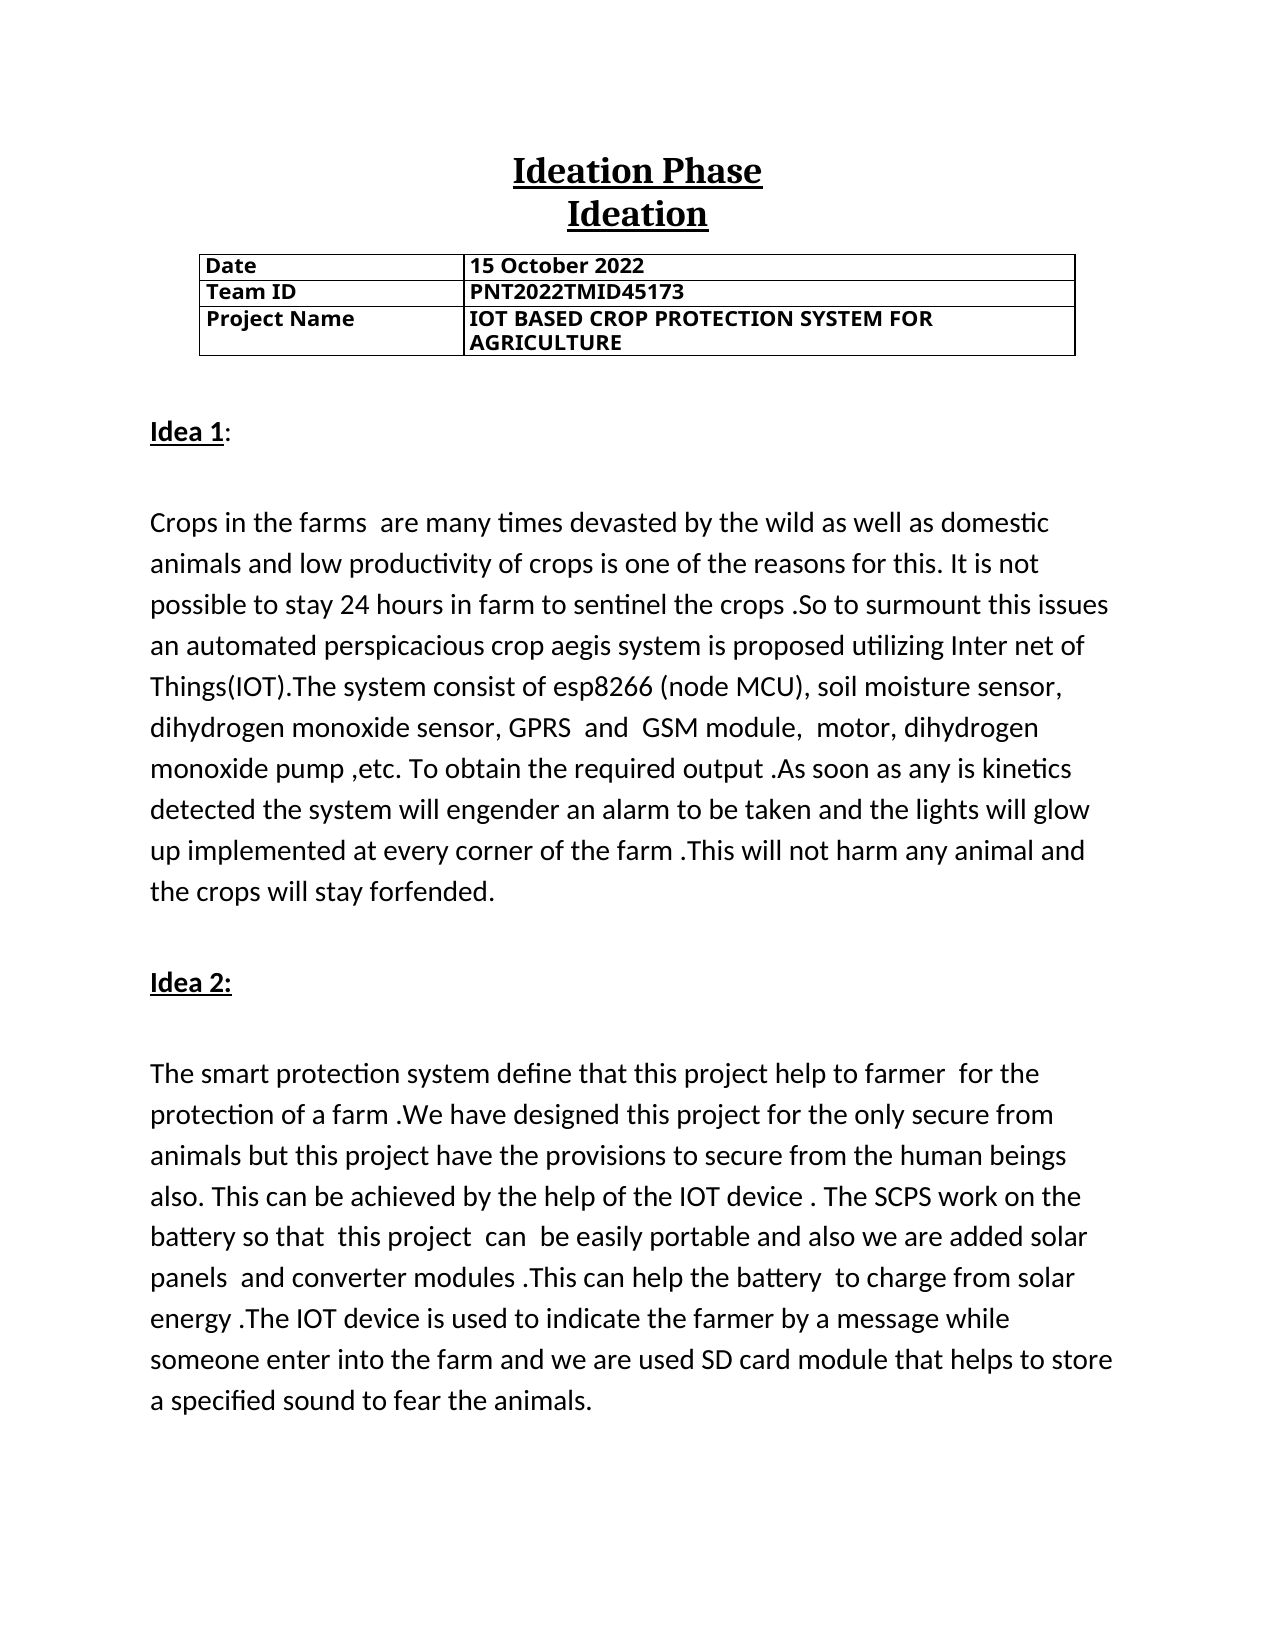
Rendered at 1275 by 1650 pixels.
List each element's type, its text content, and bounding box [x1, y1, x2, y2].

subtitle Idea 2: [150, 964, 1125, 999]
subtitle Ideation [150, 193, 1125, 236]
table_cell IOT BASED CROP PROTECTION SYSTEM FOR AGRICULTURE [465, 307, 1074, 355]
table_cell Project Name [200, 307, 463, 355]
table_header 15 October 2022 [465, 255, 1074, 280]
subtitle The smart protection system define that this project help to farmer for the protection of a farm .We have designed this project for the only secure from animals but this project have the provisions to secure from the human beings also. This can be achieved by the help of the IOT device . The SCPS work on the battery so that this project can be easily portable and also we are added solar panels and converter modules .This can help the battery to charge from solar energy .The IOT device is used to indicate the farmer by a message while someone enter into the farm and we are used SD card module that helps to store a specified sound to fear the animals. [150, 1055, 1125, 1418]
subtitle Ideation Phase [150, 150, 1125, 193]
table_cell PNT2022TMID45173 [465, 281, 1074, 306]
subtitle Crops in the farms are many times devasted by the wild as well as domestic animals and low productivity of crops is one of the reasons for this. It is not possible to stay 24 hours in farm to sentinel the crops .So to surmount this issues an automated perspicacious crop aegis system is proposed utilizing Inter net of Things(IOT).The system consist of esp8266 (node MCU), soil moisture sensor, dihydrogen monoxide sensor, GPRS and GSM module, motor, dihydrogen monoxide pump ,etc. To obtain the required output .As soon as any is kinetics detected the system will engender an alarm to be taken and the lights will glow up implemented at every corner of the farm .This will not harm any animal and the crops will stay forfended. [150, 504, 1125, 908]
table_header Date [200, 255, 463, 280]
subtitle Idea 1: [150, 318, 1125, 449]
table_cell Team ID [200, 281, 463, 306]
